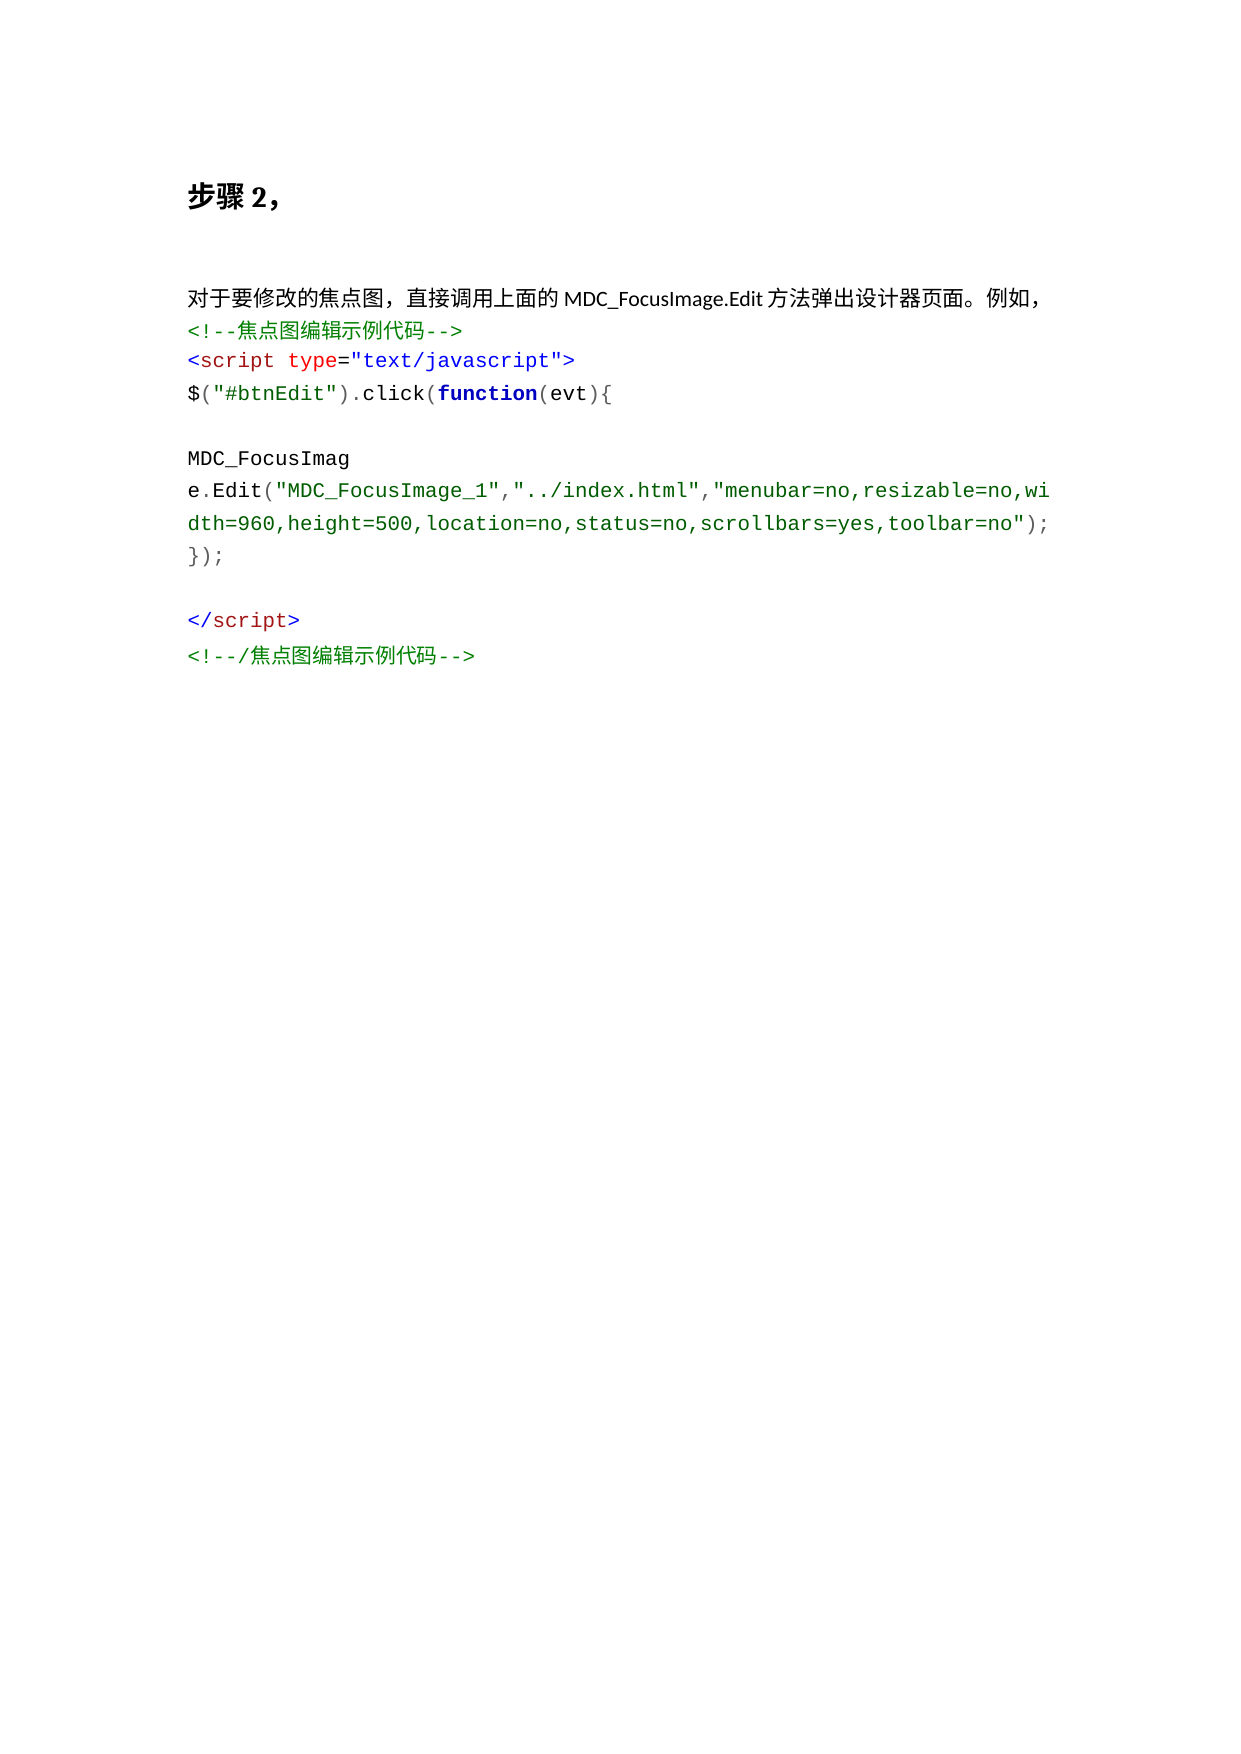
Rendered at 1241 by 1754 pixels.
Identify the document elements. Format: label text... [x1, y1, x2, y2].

text <!--焦点图编辑示例代码--> [187, 313, 1053, 346]
text </script> [187, 606, 1053, 638]
text <!--/焦点图编辑示例代码--> [187, 638, 1053, 671]
text }); [187, 541, 1053, 573]
text MDC_FocusImage.Edit("MDC_FocusImage_1","../index.html","menubar=no,resizable=no,width=960,height=500,location=no,status=no,scrollbars=yes,toolbar=no"); [187, 411, 1053, 541]
text <script type="text/javascript"> [187, 346, 1053, 378]
text 对于要修改的焦点图，直接调用上面的MDC_FocusImage.Edit方法弹出设计器页面。例如， [187, 281, 1053, 313]
text $("#btnEdit").click(function(evt){ [187, 378, 1053, 411]
subtitle 步骤2， [187, 162, 1053, 227]
